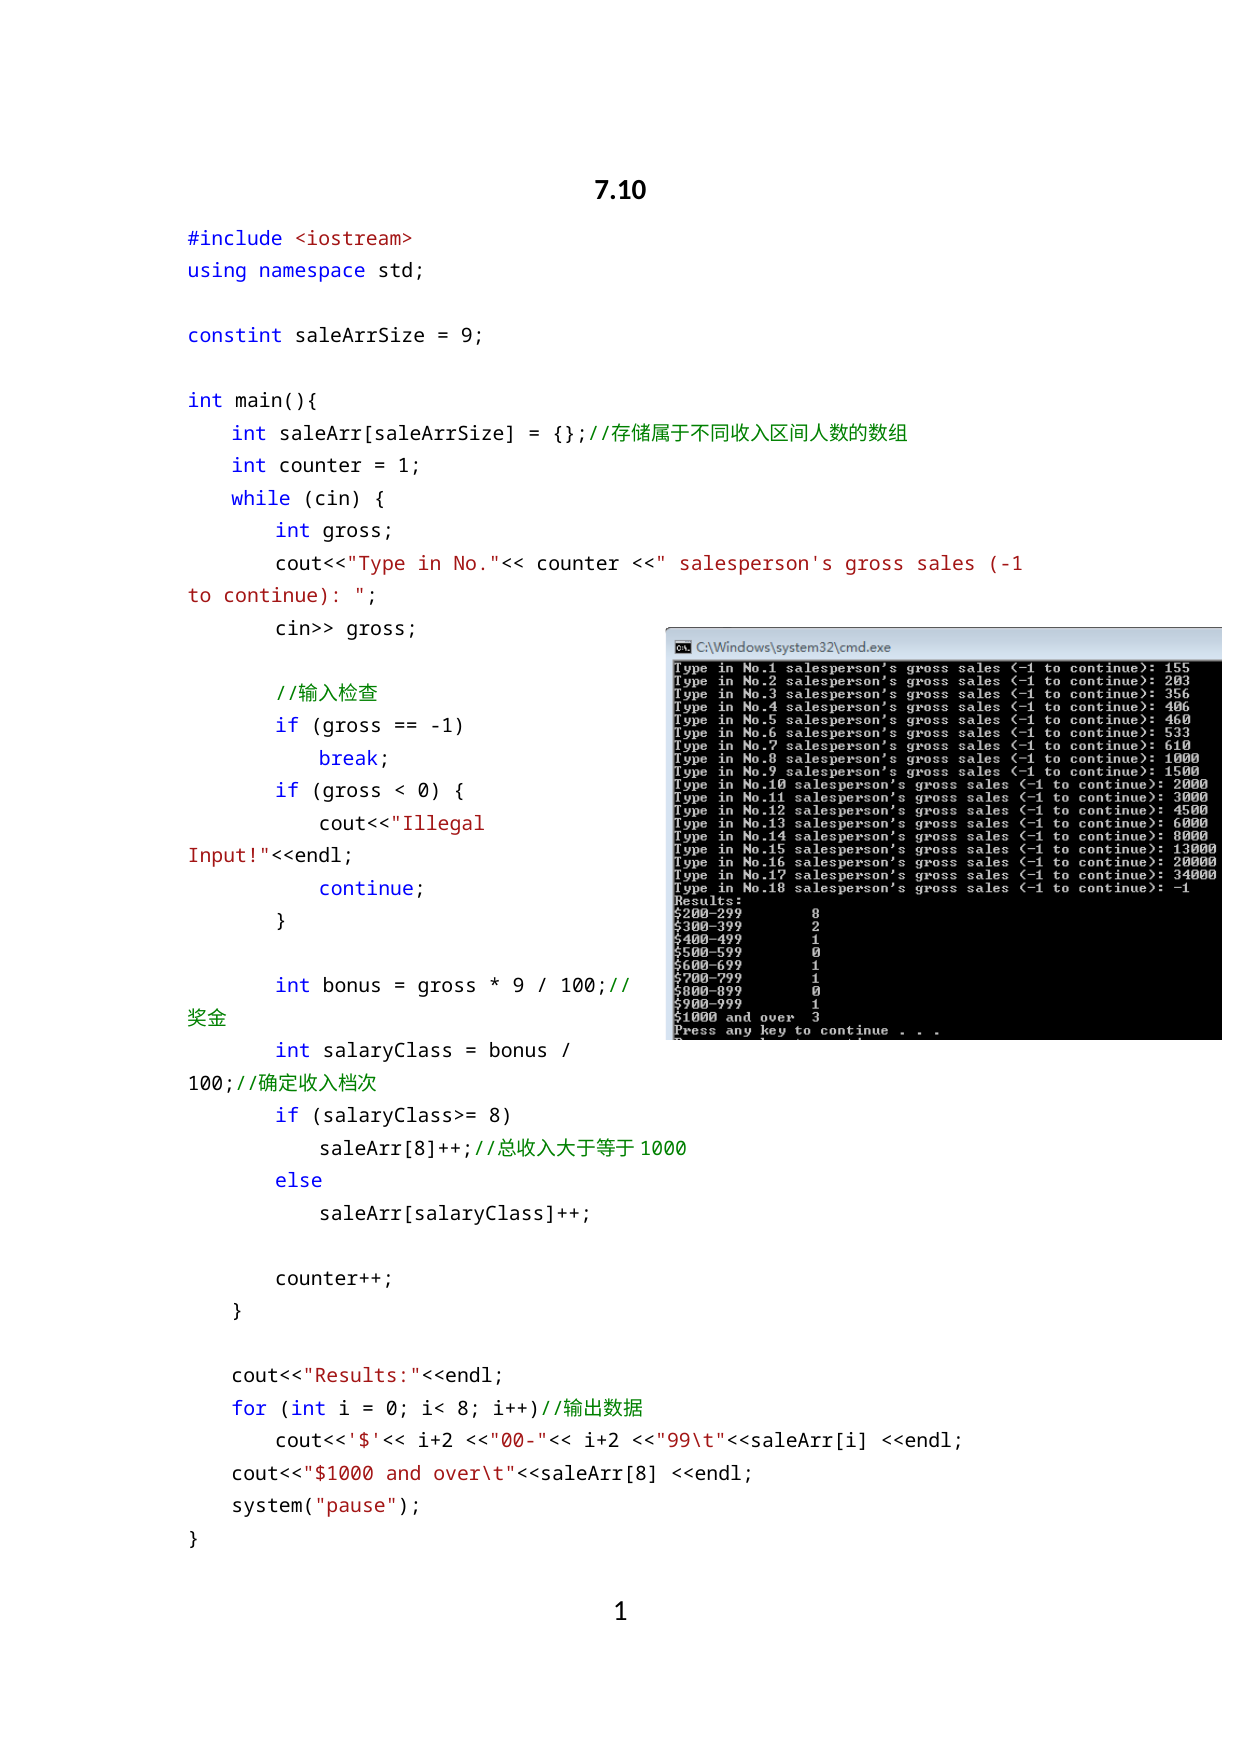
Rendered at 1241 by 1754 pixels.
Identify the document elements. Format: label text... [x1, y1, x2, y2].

text break; [187, 741, 665, 773]
text int saleArr[saleArrSize] = {};//存储属于不同收入区间人数的数组 [187, 416, 1053, 448]
text //输入检查 [187, 676, 665, 708]
text cout<<'$'<< i+2 <<"00-"<< i+2 <<"99\t"<<saleArr[i] <<endl; [187, 1423, 1053, 1456]
text constint saleArrSize = 9; [187, 318, 1053, 351]
text } [187, 1521, 1053, 1553]
text int counter = 1; [187, 448, 1053, 481]
text cout<<"Illegal Input!"<<endl; [187, 806, 665, 871]
text for (int i = 0; i< 8; i++)//输出数据 [187, 1391, 1053, 1423]
text int bonus = gross * 9 / 100;//奖金 [187, 968, 665, 1033]
text saleArr[salaryClass]++; [187, 1196, 1053, 1228]
text saleArr[8]++;//总收入大于等于1000 [187, 1131, 1053, 1163]
text cout<<"$1000 and over\t"<<saleArr[8] <<endl; [187, 1456, 1053, 1488]
text int main(){ [187, 383, 1053, 416]
text if (salaryClass>= 8) [187, 1098, 1053, 1131]
text while (cin) { [187, 481, 1053, 513]
text system("pause"); [187, 1488, 1053, 1521]
text if (gross < 0) { [187, 773, 665, 806]
text int salaryClass = bonus / 100;//确定收入档次 [187, 1033, 1053, 1098]
text counter++; [187, 1261, 1053, 1293]
text 7.10 [187, 156, 1053, 221]
text cout<<"Results:"<<endl; [187, 1358, 1053, 1391]
text else [187, 1163, 1053, 1196]
picture [665, 627, 1222, 1040]
text using namespace std; [187, 253, 1053, 286]
text #include <iostream> [187, 221, 1053, 253]
text cin>> gross; [187, 611, 1053, 643]
text } [187, 903, 665, 936]
text } [187, 1293, 1053, 1326]
text continue; [187, 871, 665, 903]
text if (gross == -1) [187, 708, 665, 741]
text int gross; [187, 513, 1053, 546]
text cout<<"Type in No."<< counter <<" salesperson's gross sales (-1 to continue): "; [187, 546, 1053, 611]
